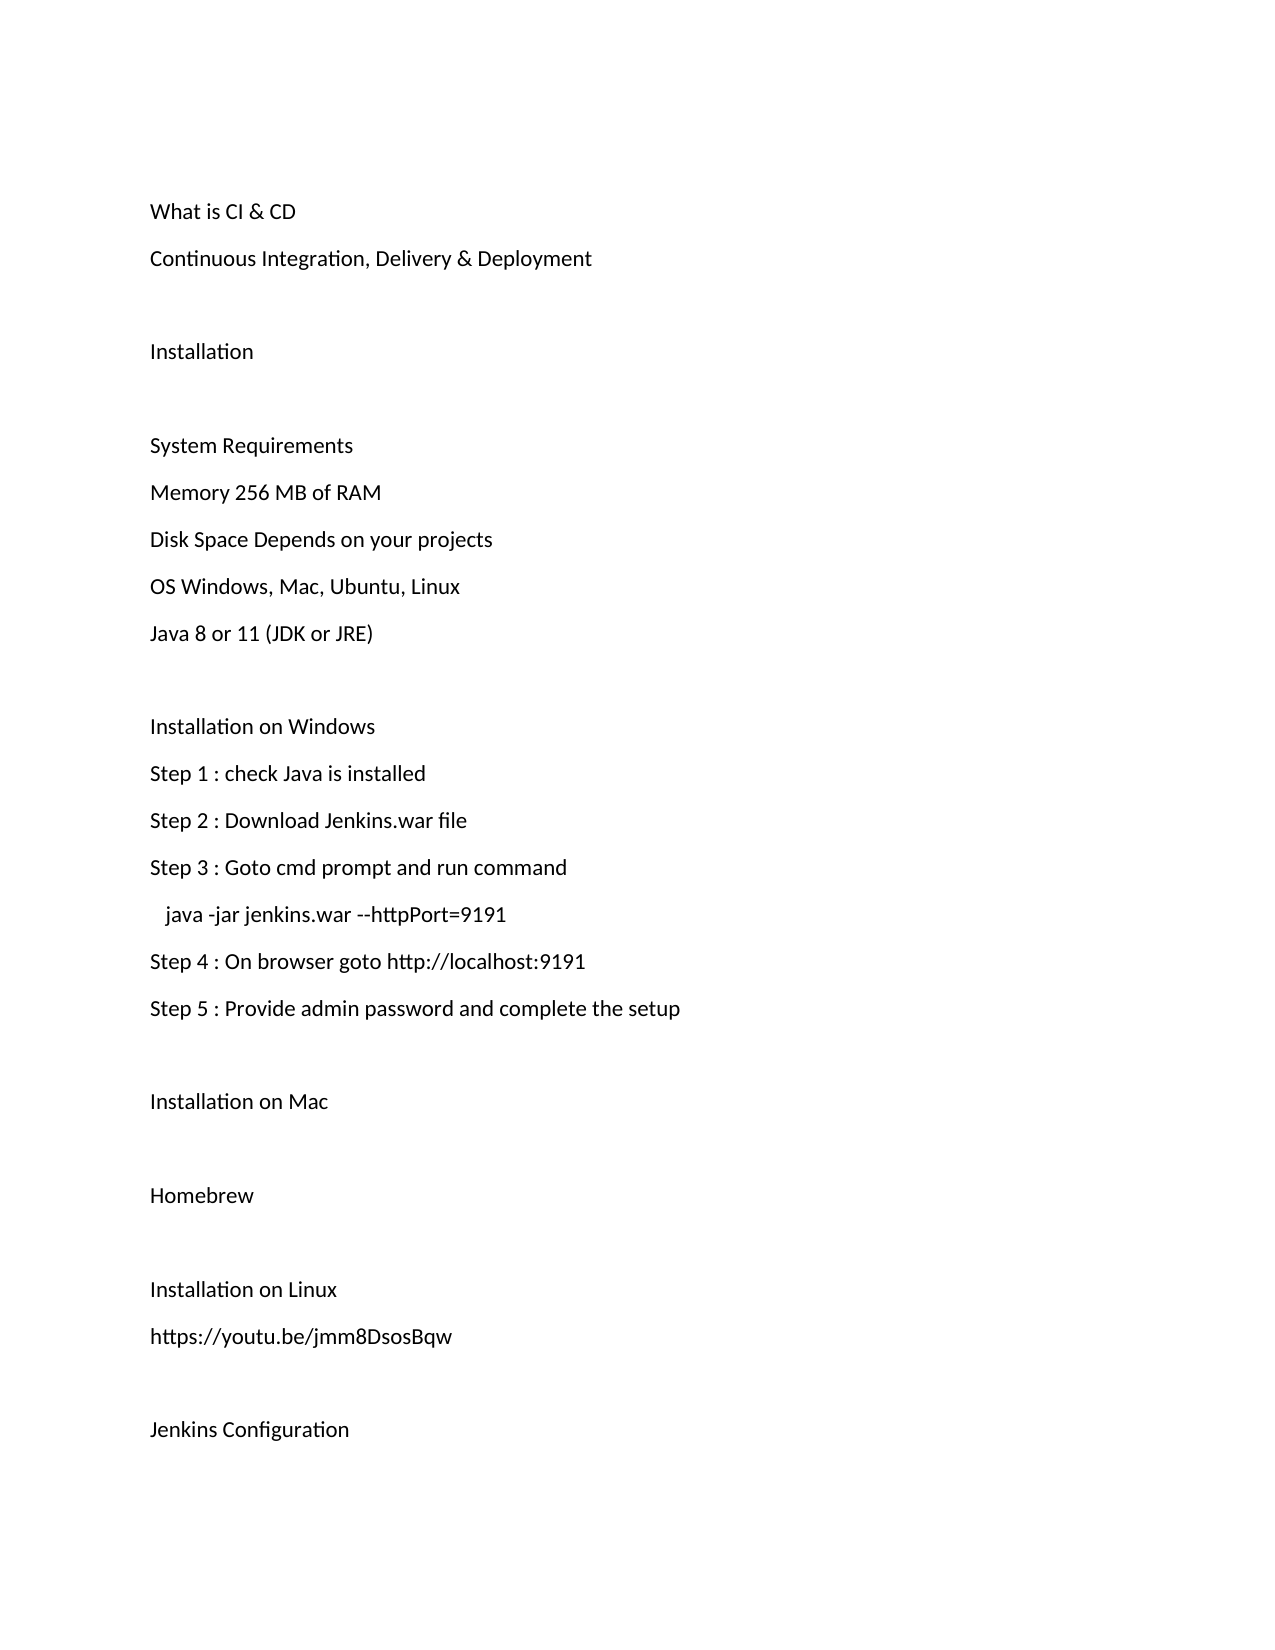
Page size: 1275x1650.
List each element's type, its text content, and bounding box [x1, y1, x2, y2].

text Homebrew [150, 1181, 1125, 1209]
text Step 5 : Provide admin password and complete the setup [150, 994, 1125, 1022]
text Step 3 : Goto cmd prompt and run command [150, 853, 1125, 881]
text java -jar jenkins.war --httpPort=9191 [150, 900, 1125, 928]
text Step 4 : On browser goto http://localhost:9191 [150, 947, 1125, 975]
text Installation on Linux [150, 1275, 1125, 1303]
text Java 8 or 11 (JDK or JRE) [150, 619, 1125, 647]
text Installation on Mac [150, 1087, 1125, 1116]
text OS Windows, Mac, Ubuntu, Linux [150, 572, 1125, 600]
text Installation [150, 337, 1125, 366]
text Step 2 : Download Jenkins.war file [150, 806, 1125, 834]
text Installation on Windows [150, 712, 1125, 741]
text What is CI & CD [150, 197, 1125, 225]
text https://youtu.be/jmm8DsosBqw [150, 1322, 1125, 1350]
text Disk Space Depends on your projects [150, 525, 1125, 553]
text Continuous Integration, Delivery & Deployment [150, 244, 1125, 272]
text Step 1 : check Java is installed [150, 759, 1125, 787]
text Memory 256 MB of RAM [150, 478, 1125, 506]
text Jenkins Configuration [150, 1416, 1125, 1444]
text System Requirements [150, 431, 1125, 459]
